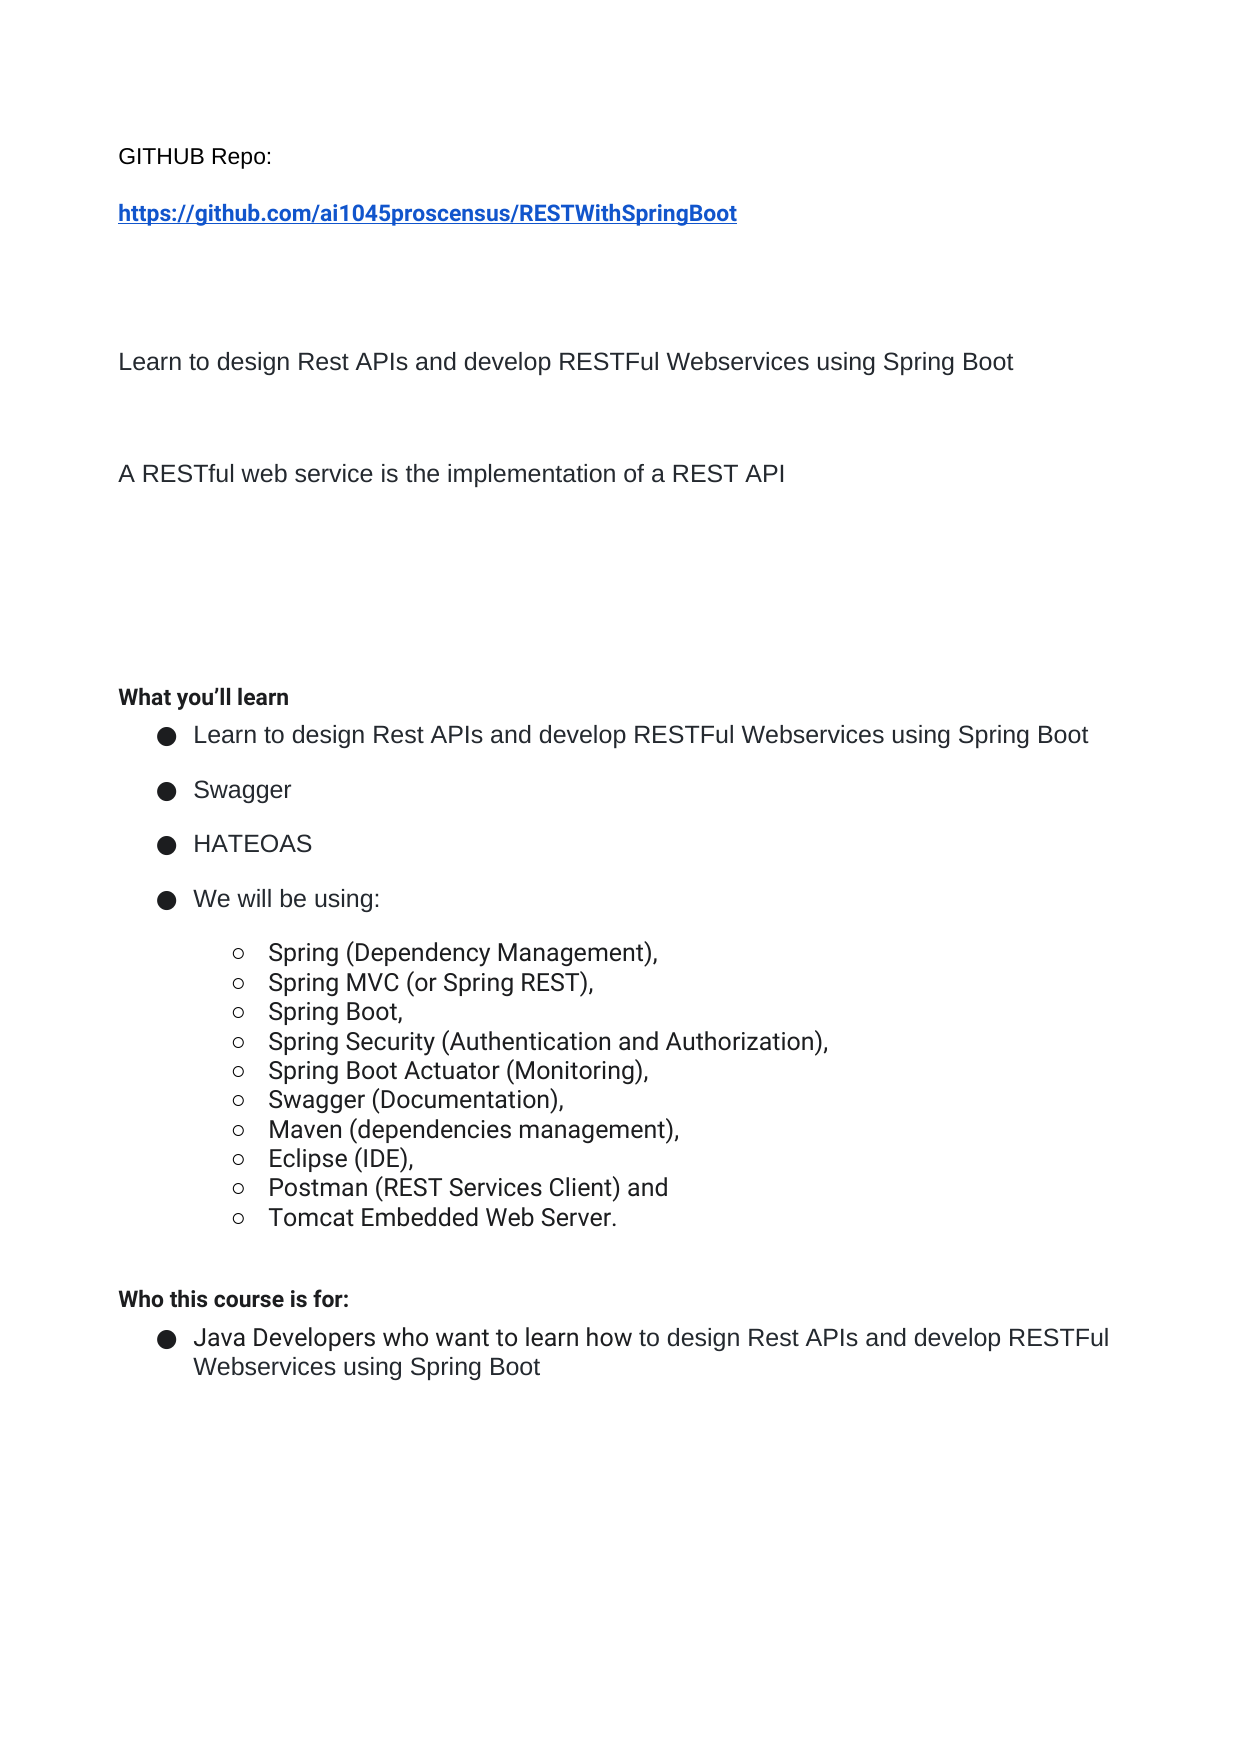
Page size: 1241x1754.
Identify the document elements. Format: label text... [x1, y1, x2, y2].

text Learn to design Rest APIs and develop RESTFul Webservices using Spring Boot [118, 347, 1122, 376]
list Spring Security (Authentication and Authorization), [231, 1027, 1122, 1056]
list Spring Boot, [231, 997, 1122, 1027]
text A RESTful web service is the implementation of a REST API [118, 458, 1122, 487]
list Spring MVC (or Spring REST), [231, 968, 1122, 997]
subtitle GITHUB Repo: [118, 143, 1122, 169]
list Spring Boot Actuator (Monitoring), [231, 1056, 1122, 1085]
subtitle What you’ll learn [118, 684, 1122, 711]
subtitle https://github.com/ai1045proscensus/RESTWithSpringBoot [118, 200, 1122, 227]
list Tomcat Embedded Web Server. [231, 1203, 1122, 1232]
list HATEOAS [156, 829, 1122, 859]
list Swagger (Documentation), [231, 1085, 1122, 1115]
list Maven (dependencies management), [231, 1115, 1122, 1144]
subtitle Who this course is for: [118, 1286, 1122, 1313]
list Swagger [156, 775, 1122, 804]
list Postman (REST Services Client) and [231, 1173, 1122, 1203]
list Spring (Dependency Management), [231, 938, 1122, 968]
list We will be using: [156, 884, 1122, 913]
list Eclipse (IDE), [231, 1144, 1122, 1173]
list Java Developers who want to learn how to design Rest APIs and develop RESTFul Webservices using Spring Boot [156, 1323, 1122, 1381]
list Learn to design Rest APIs and develop RESTFul Webservices using Spring Boot [156, 721, 1122, 750]
